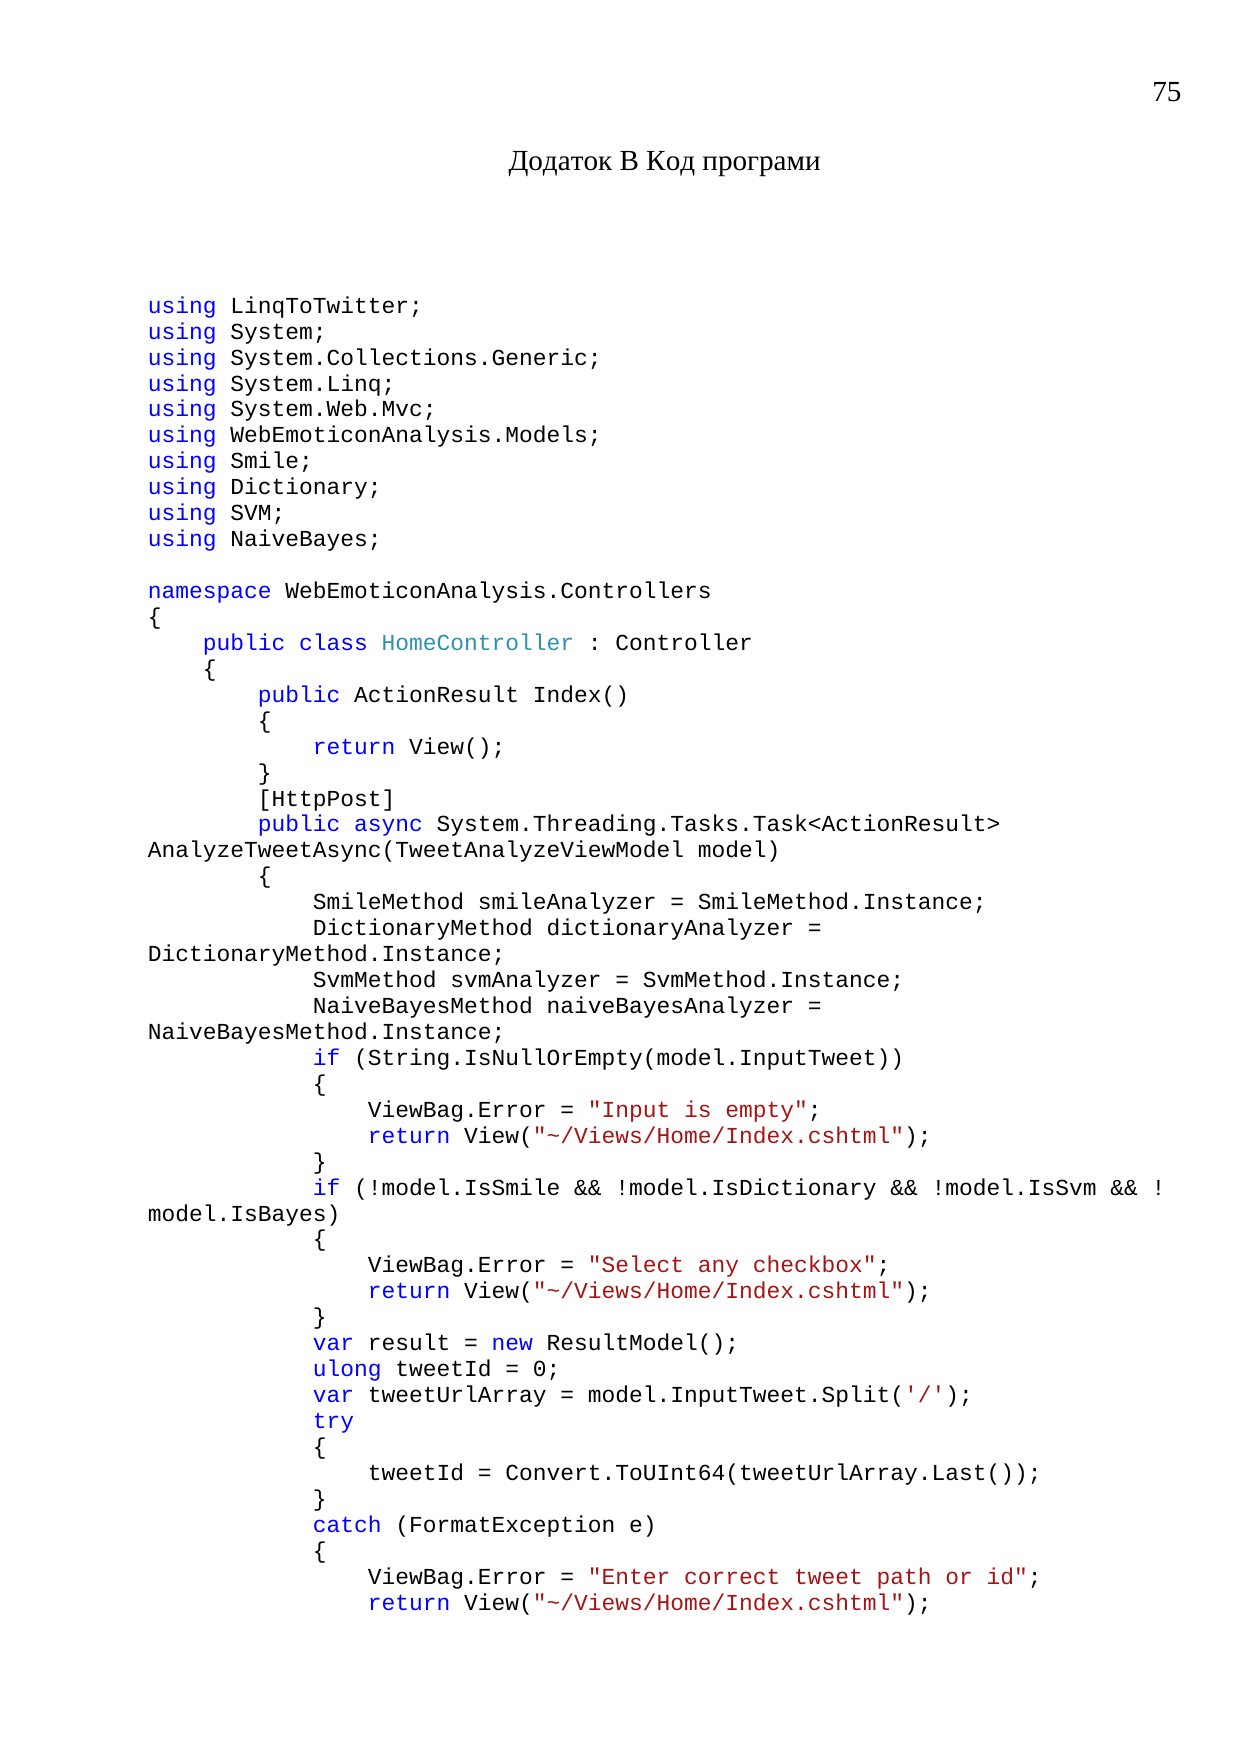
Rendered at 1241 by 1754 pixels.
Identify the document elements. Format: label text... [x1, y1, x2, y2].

text SvmMethod svmAnalyzer = SvmMethod.Instance; [148, 968, 1181, 994]
text } [148, 1306, 1181, 1332]
text return View("~/Views/Home/Index.cshtml"); [148, 1280, 1181, 1306]
text var tweetUrlArray = model.InputTweet.Split('/'); [148, 1383, 1181, 1409]
text NaiveBayesMethod naiveBayesAnalyzer = NaiveBayesMethod.Instance; [148, 994, 1181, 1046]
text ViewBag.Error = "Enter correct tweet path or id"; [148, 1565, 1181, 1591]
text catch (FormatException e) [148, 1513, 1181, 1539]
text DictionaryMethod dictionaryAnalyzer = DictionaryMethod.Instance; [148, 917, 1181, 968]
text using System.Collections.Generic; [148, 346, 1181, 372]
text return View("~/Views/Home/Index.cshtml"); [148, 1124, 1181, 1150]
text ViewBag.Error = "Input is empty"; [148, 1098, 1181, 1124]
text using SVM; [148, 502, 1181, 527]
text return View("~/Views/Home/Index.cshtml"); [148, 1591, 1181, 1617]
text } [148, 1487, 1181, 1513]
text using LinqToTwitter; [148, 294, 1181, 320]
text { [148, 1435, 1181, 1461]
text using WebEmoticonAnalysis.Models; [148, 424, 1181, 450]
text } [148, 1150, 1181, 1176]
text public class HomeController : Controller [148, 631, 1181, 657]
text public async System.Threading.Tasks.Task<ActionResult> AnalyzeTweetAsync(TweetAnalyzeViewModel model) [148, 813, 1181, 865]
text { [148, 1539, 1181, 1565]
text } [148, 761, 1181, 787]
text [HttpPost] [148, 787, 1181, 813]
text using Smile; [148, 450, 1181, 476]
text ulong tweetId = 0; [148, 1357, 1181, 1383]
text SmileMethod smileAnalyzer = SmileMethod.Instance; [148, 891, 1181, 917]
subtitle Додаток В Код програми [148, 143, 1181, 177]
text using System.Linq; [148, 372, 1181, 398]
text return View(); [148, 735, 1181, 761]
text using Dictionary; [148, 476, 1181, 502]
text { [148, 1072, 1181, 1098]
text using System.Web.Mvc; [148, 398, 1181, 424]
text using System; [148, 320, 1181, 346]
text { [148, 709, 1181, 735]
text var result = new ResultModel(); [148, 1332, 1181, 1357]
text { [148, 1228, 1181, 1254]
text if (!model.IsSmile && !model.IsDictionary && !model.IsSvm && !model.IsBayes) [148, 1176, 1181, 1228]
text public ActionResult Index() [148, 683, 1181, 709]
text namespace WebEmoticonAnalysis.Controllers [148, 579, 1181, 605]
text if (String.IsNullOrEmpty(model.InputTweet)) [148, 1046, 1181, 1072]
text ViewBag.Error = "Select any checkbox"; [148, 1254, 1181, 1280]
text using NaiveBayes; [148, 527, 1181, 553]
text try [148, 1409, 1181, 1435]
text { [148, 657, 1181, 683]
text { [148, 605, 1181, 631]
text tweetId = Convert.ToUInt64(tweetUrlArray.Last()); [148, 1461, 1181, 1487]
text { [148, 865, 1181, 891]
